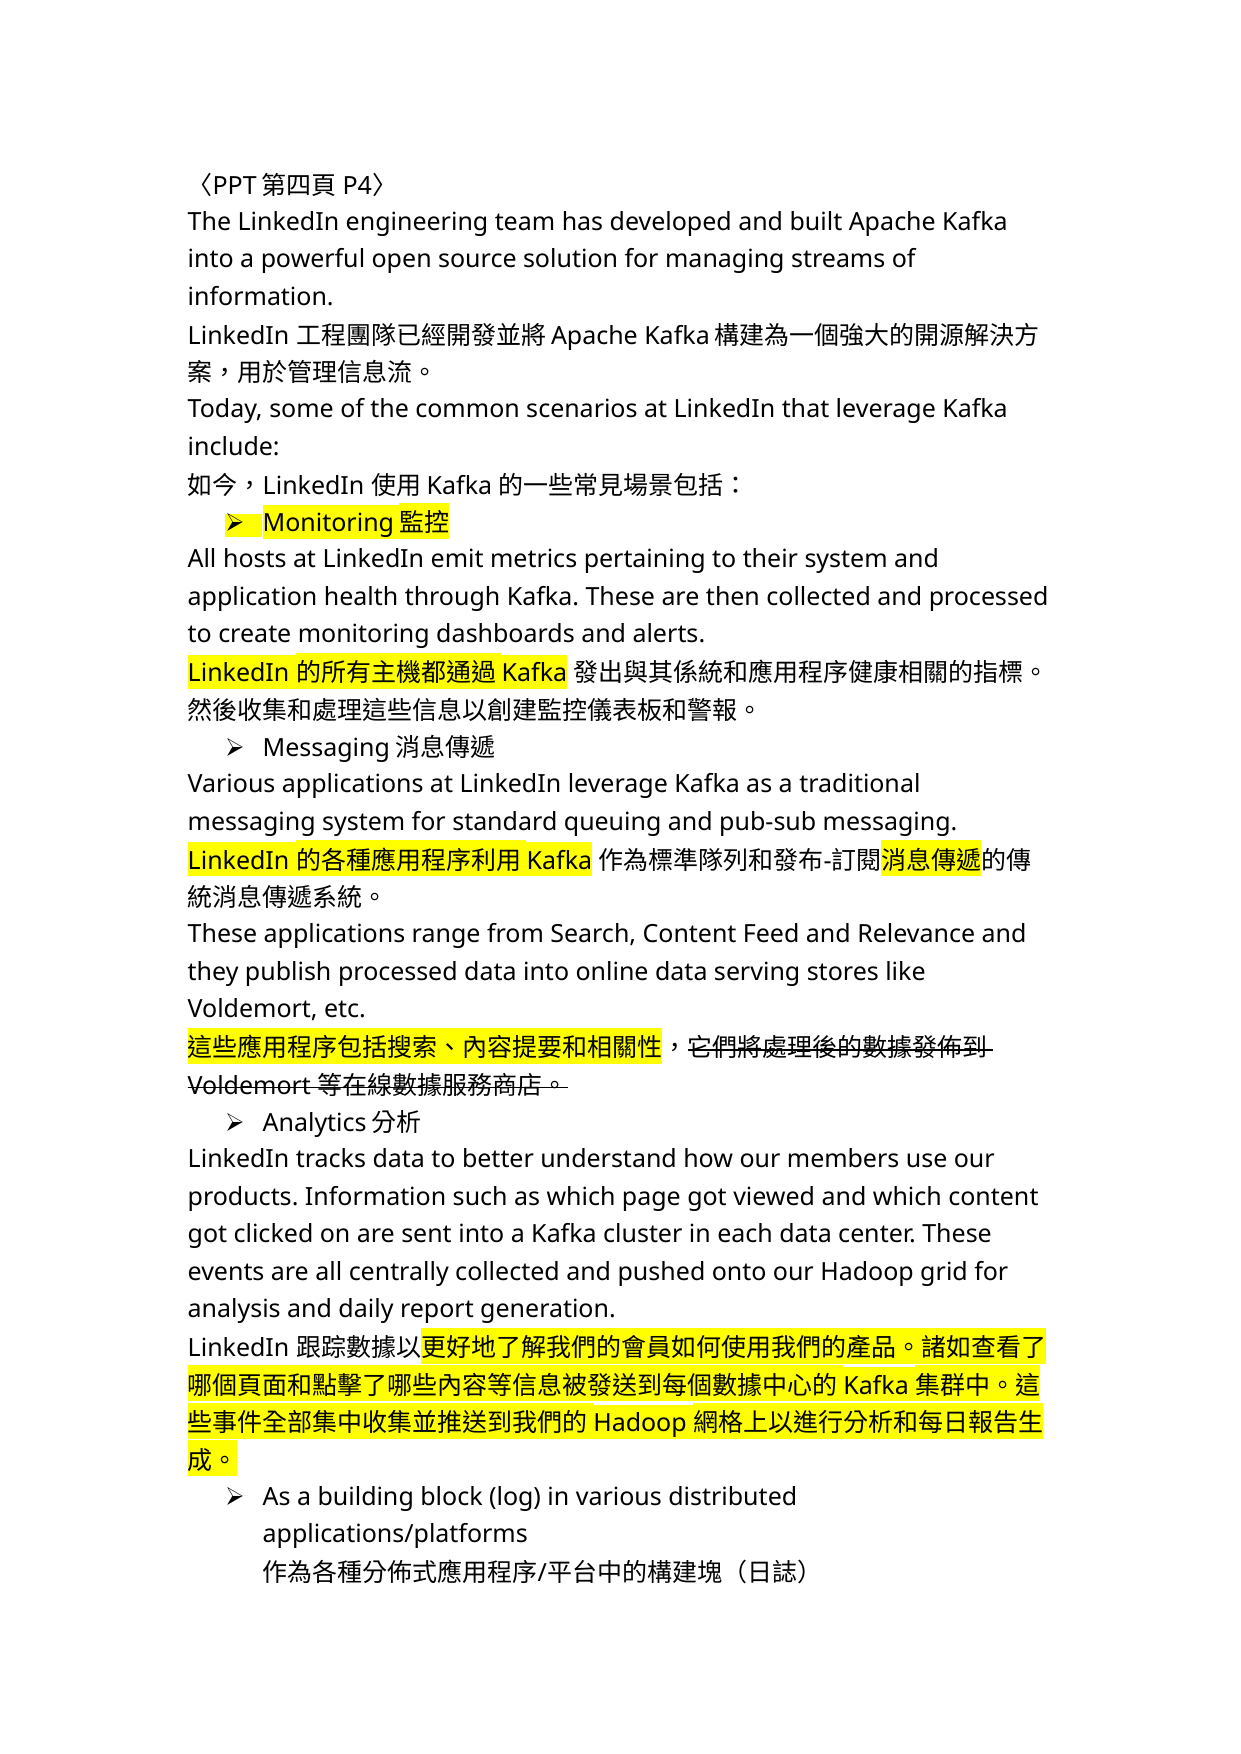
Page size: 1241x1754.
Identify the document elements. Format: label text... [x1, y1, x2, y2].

text Various applications at LinkedIn leverage Kafka as a traditional messaging system for standard queuing and pub-sub messaging. LinkedIn 的各種應用程序利用 Kafka 作為標準隊列和發布-訂閱消息傳遞的傳統消息傳遞系統。 These applications range from Search, Content Feed and Relevance and they publish processed data into online data serving stores like Voldemort, etc. 這些應用程序包括搜索、內容提要和相關性，它們將處理後的數據發佈到 Voldemort 等在線數據服務商店。 [187, 764, 1053, 1102]
list Analytics分析 [225, 1102, 1053, 1139]
text LinkedIn 跟踪數據以更好地了解我們的會員如何使用我們的產品。諸如查看了哪個頁面和點擊了哪些內容等信息被發送到每個數據中心的 Kafka 集群中。這些事件全部集中收集並推送到我們的 Hadoop 網格上以進行分析和每日報告生成。 [187, 1327, 1053, 1477]
text LinkedIn tracks data to better understand how our members use our products. Information such as which page got viewed and which content got clicked on are sent into a Kafka cluster in each data center. These events are all centrally collected and pushed onto our Hadoop grid for analysis and daily report generation. [187, 1139, 1053, 1327]
text All hosts at LinkedIn emit metrics pertaining to their system and application health through Kafka. These are then collected and processed to create monitoring dashboards and alerts. LinkedIn 的所有主機都通過 Kafka 發出與其係統和應用程序健康相關的指標。然後收集和處理這些信息以創建監控儀表板和警報。 [187, 539, 1053, 727]
list As a building block (log) in various distributed applications/platforms 作為各種分佈式應用程序/平台中的構建塊（日誌） [225, 1477, 1053, 1589]
text The LinkedIn engineering team has developed and built Apache Kafka into a powerful open source solution for managing streams of information. LinkedIn 工程團隊已經開發並將Apache Kafka構建為一個強大的開源解決方案，用於管理信息流。 [187, 202, 1053, 389]
text 如今，LinkedIn 使用 Kafka 的一些常見場景包括： [187, 464, 1053, 502]
list Messaging消息傳遞 [225, 727, 1053, 764]
text 〈PPT第四頁 P4〉 [187, 164, 1053, 202]
text Today, some of the common scenarios at LinkedIn that leverage Kafka include: [187, 389, 1053, 464]
list Monitoring監控 [225, 502, 1053, 539]
